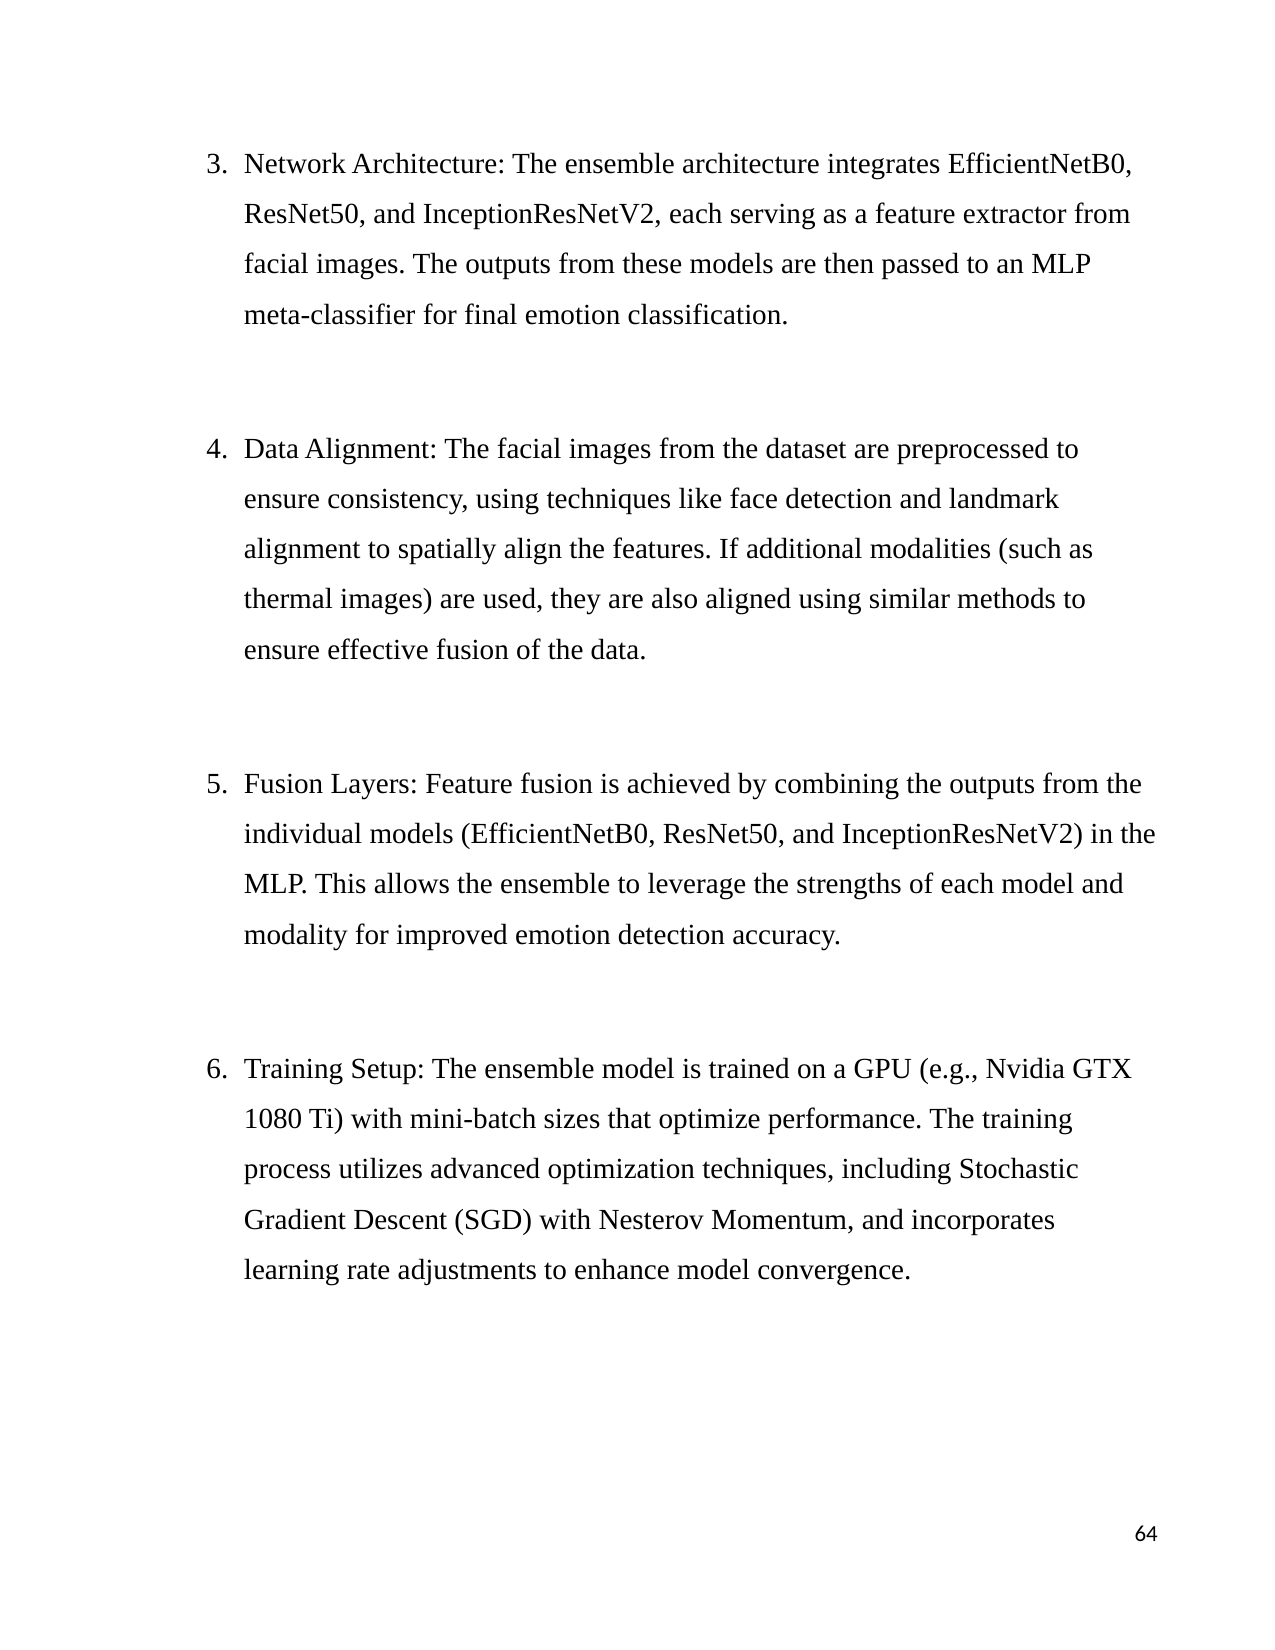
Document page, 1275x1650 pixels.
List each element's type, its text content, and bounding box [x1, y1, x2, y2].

list Data Alignment: The facial images from the dataset are preprocessed to ensure consistency, using techniques like face detection and landmark alignment to spatially align the features. If additional modalities (such as thermal images) are used, they are also aligned using similar methods to ensure effective fusion of the data. [206, 431, 1157, 666]
list Fusion Layers: Feature fusion is achieved by combining the outputs from the individual models (EfficientNetB0, ResNet50, and InceptionResNetV2) in the MLP. This allows the ensemble to leverage the strengths of each model and modality for improved emotion detection accuracy. [206, 766, 1157, 950]
list Network Architecture: The ensemble architecture integrates EfficientNetB0, ResNet50, and InceptionResNetV2, each serving as a feature extractor from facial images. The outputs from these models are then passed to an MLP meta-classifier for final emotion classification. [206, 146, 1157, 330]
list Training Setup: The ensemble model is trained on a GPU (e.g., Nvidia GTX 1080 Ti) with mini-batch sizes that optimize performance. The training process utilizes advanced optimization techniques, including Stochastic Gradient Descent (SGD) with Nesterov Momentum, and incorporates learning rate adjustments to enhance model convergence. [206, 1051, 1157, 1286]
